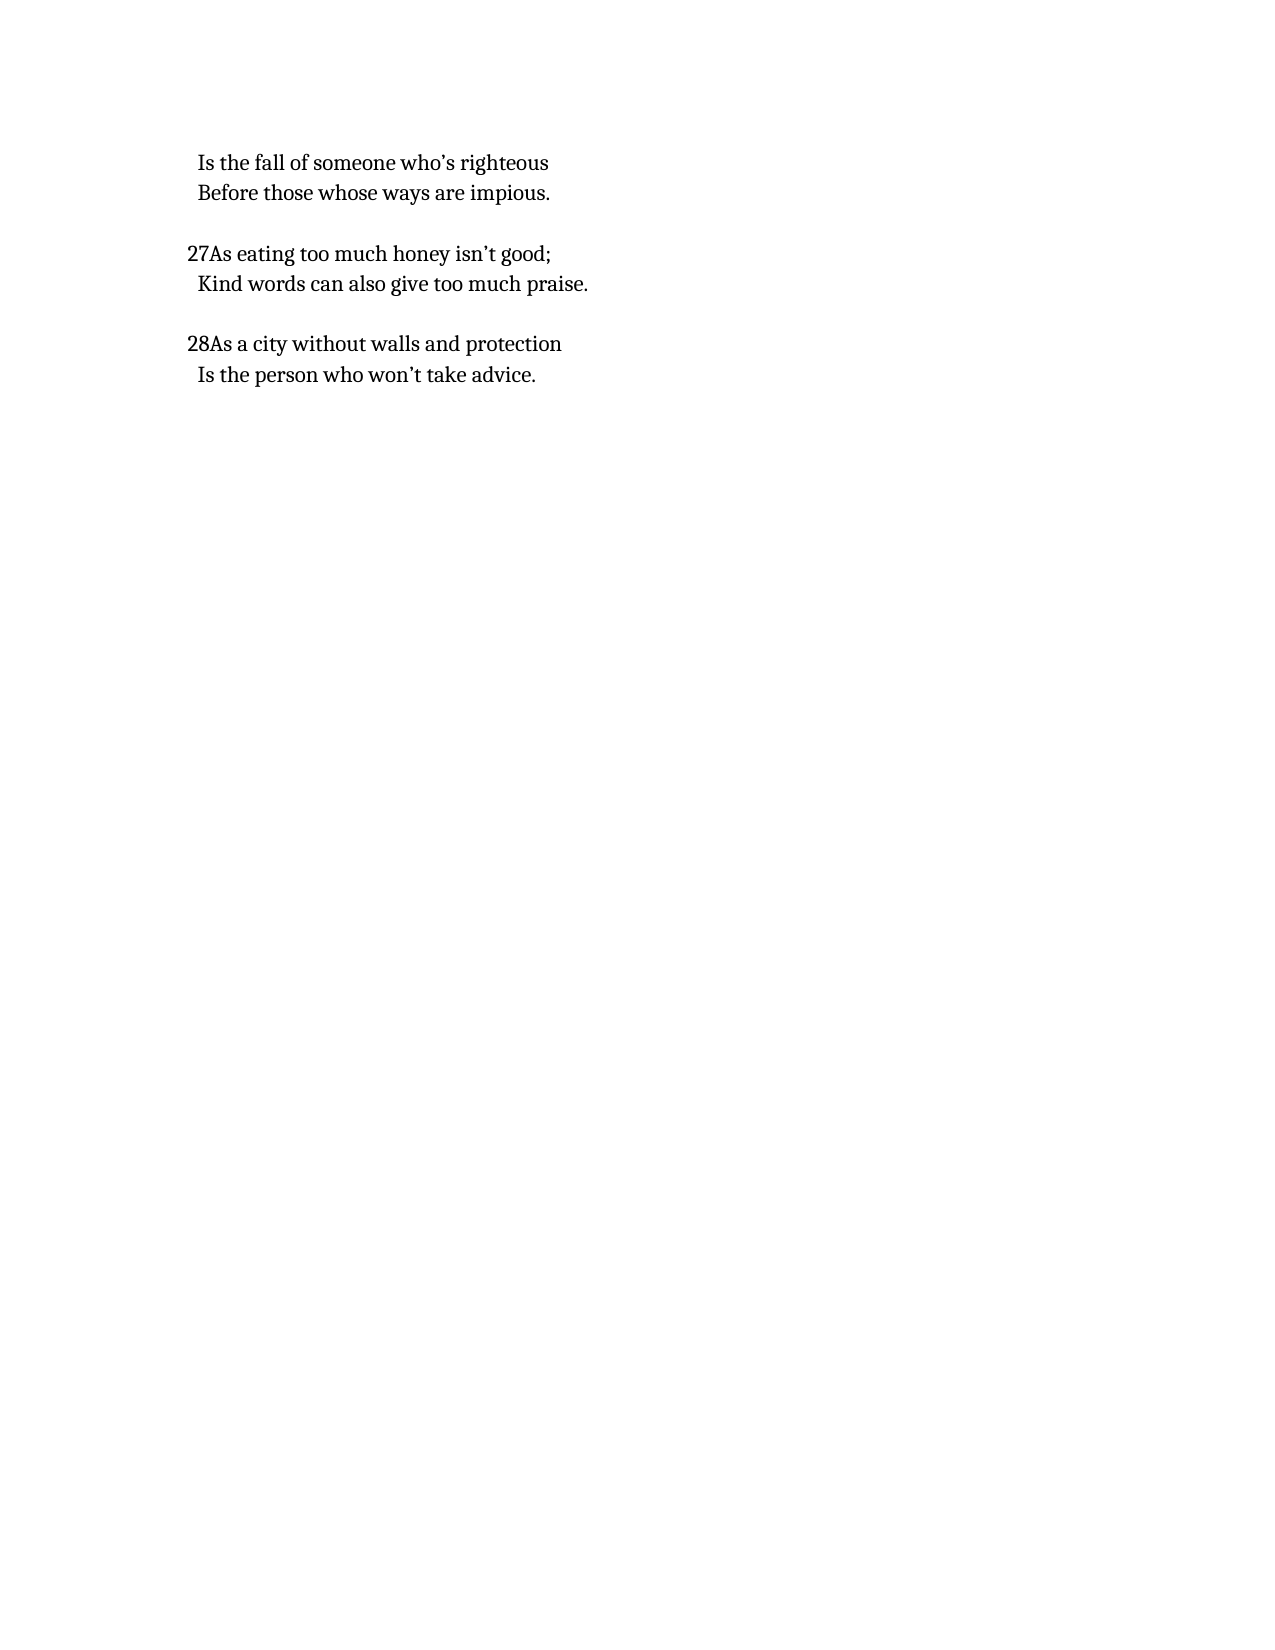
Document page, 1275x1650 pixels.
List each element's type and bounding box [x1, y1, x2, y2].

text [187, 150, 1087, 418]
